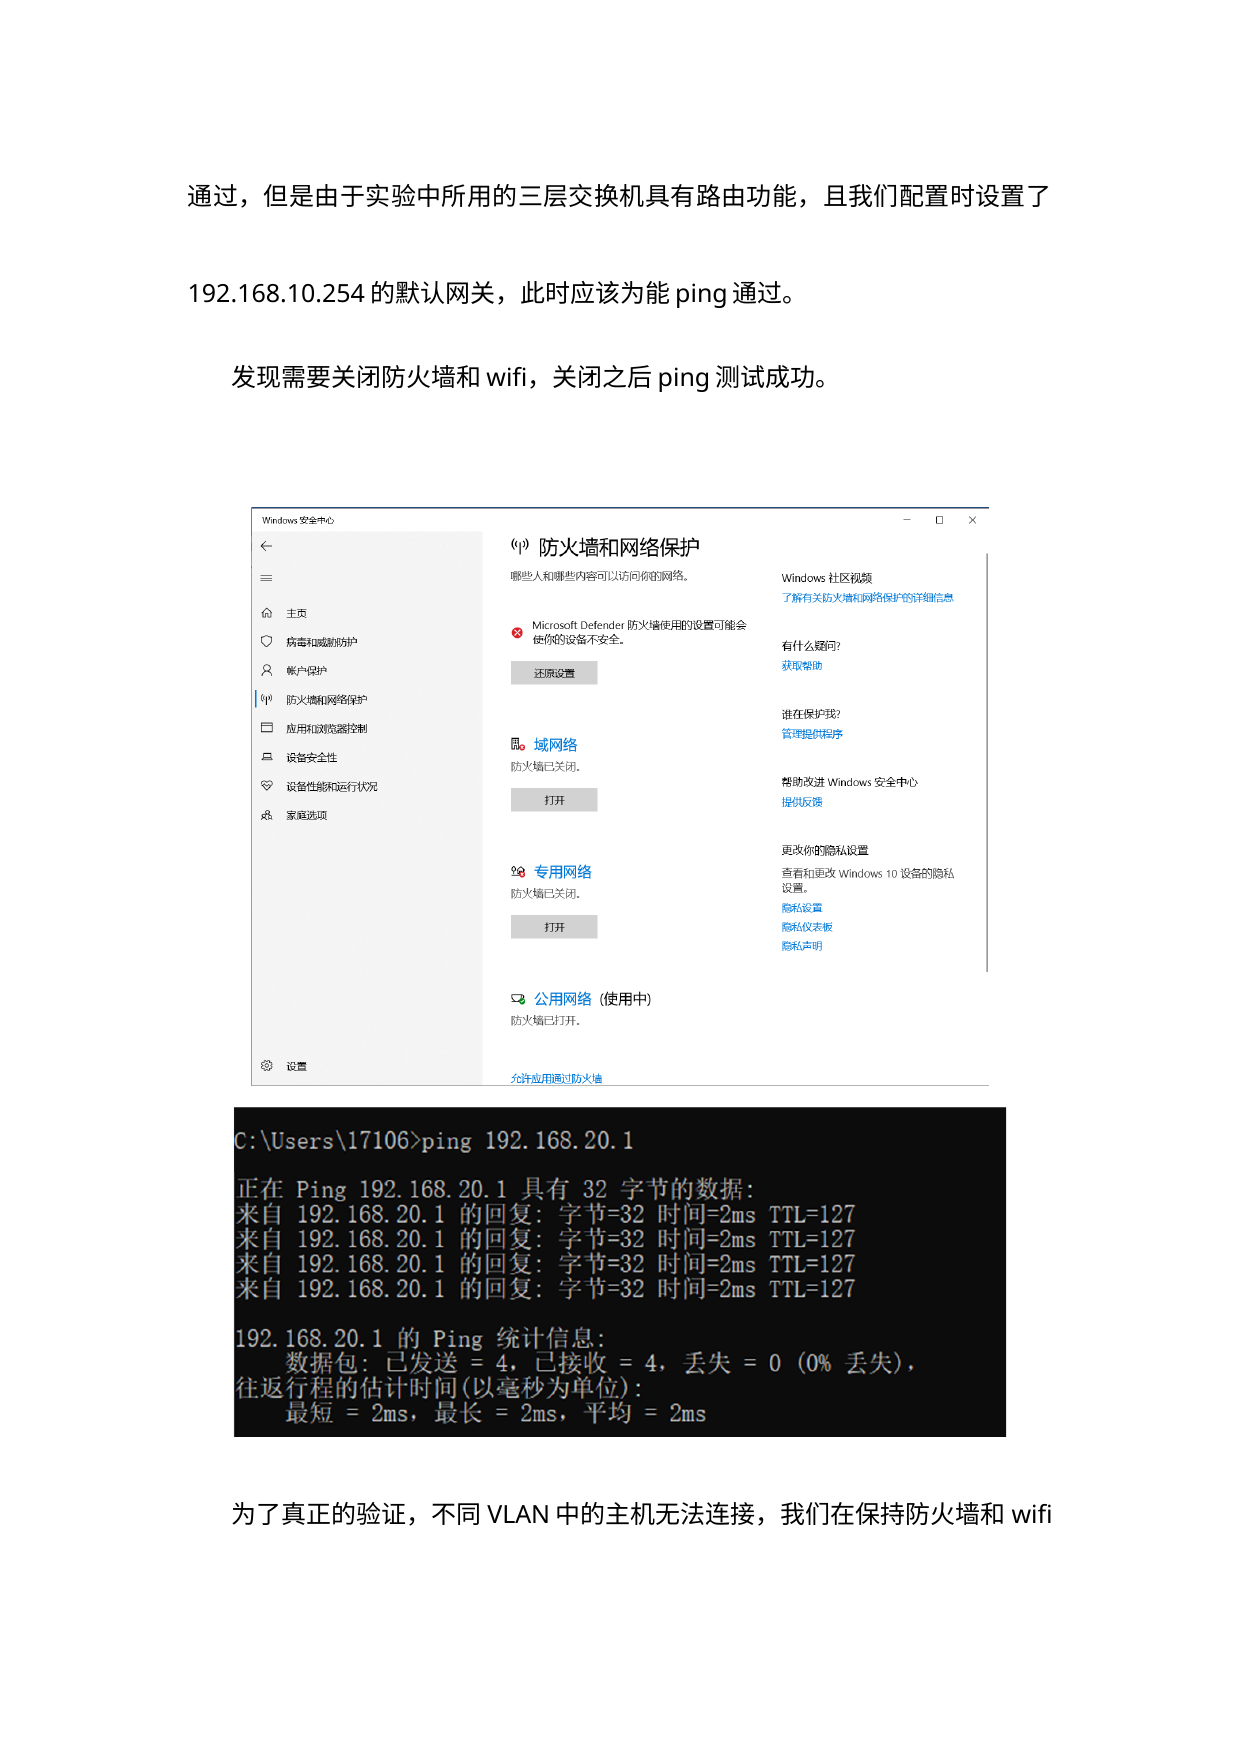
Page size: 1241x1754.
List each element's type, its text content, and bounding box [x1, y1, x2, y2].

picture [251, 507, 989, 1086]
picture [233, 1107, 1007, 1437]
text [187, 162, 1053, 324]
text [187, 1480, 1053, 1545]
text 发现需要关闭防火墙和wifi，关闭之后ping测试成功。 [187, 343, 1053, 408]
